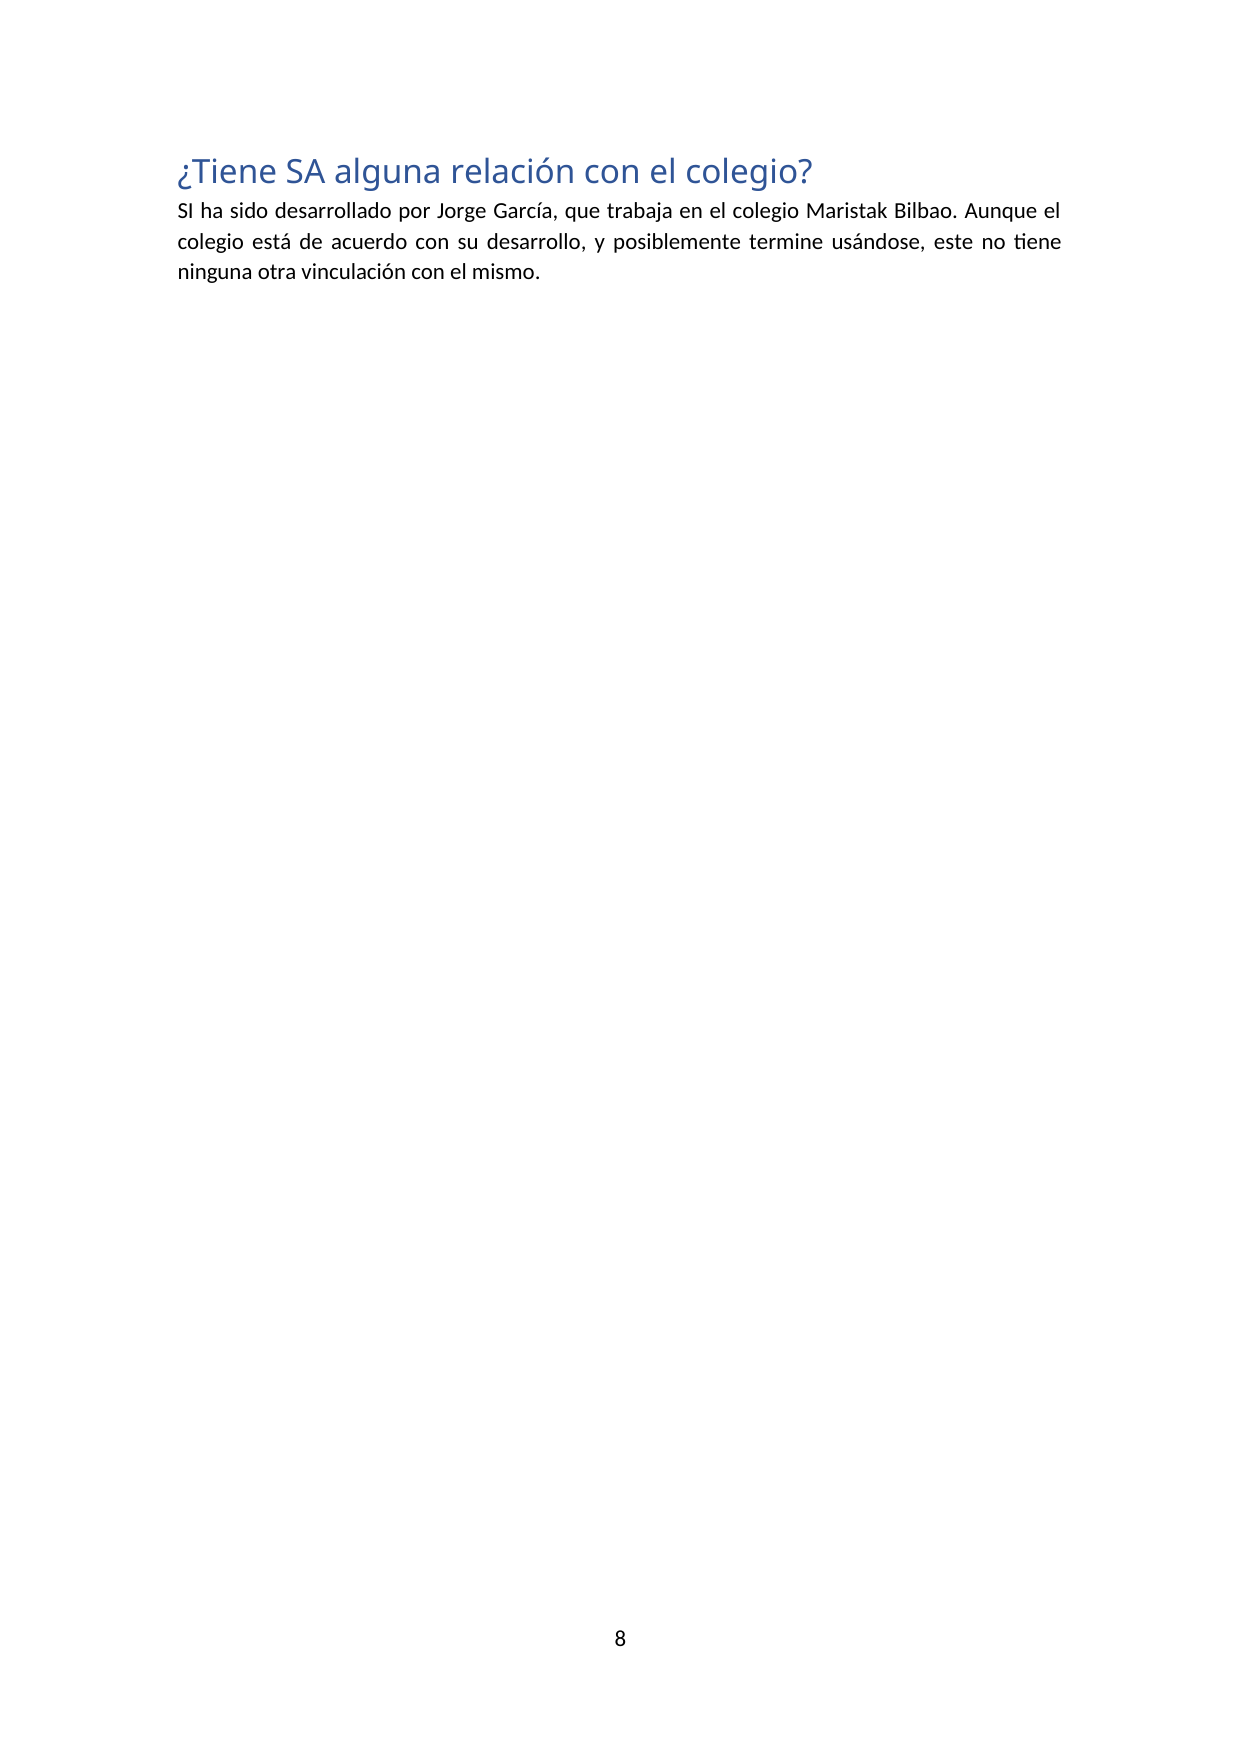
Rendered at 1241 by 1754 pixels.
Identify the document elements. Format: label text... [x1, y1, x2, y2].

text SI ha sido desarrollado por Jorge García, que trabaja en el colegio Maristak Bilbao. Aunque el colegio está de acuerdo con su desarrollo, y posiblemente termine usándose, este no tiene ninguna otra vinculación con el mismo. [177, 197, 1063, 285]
subtitle ¿Tiene SA alguna relación con el colegio? [177, 148, 1063, 193]
